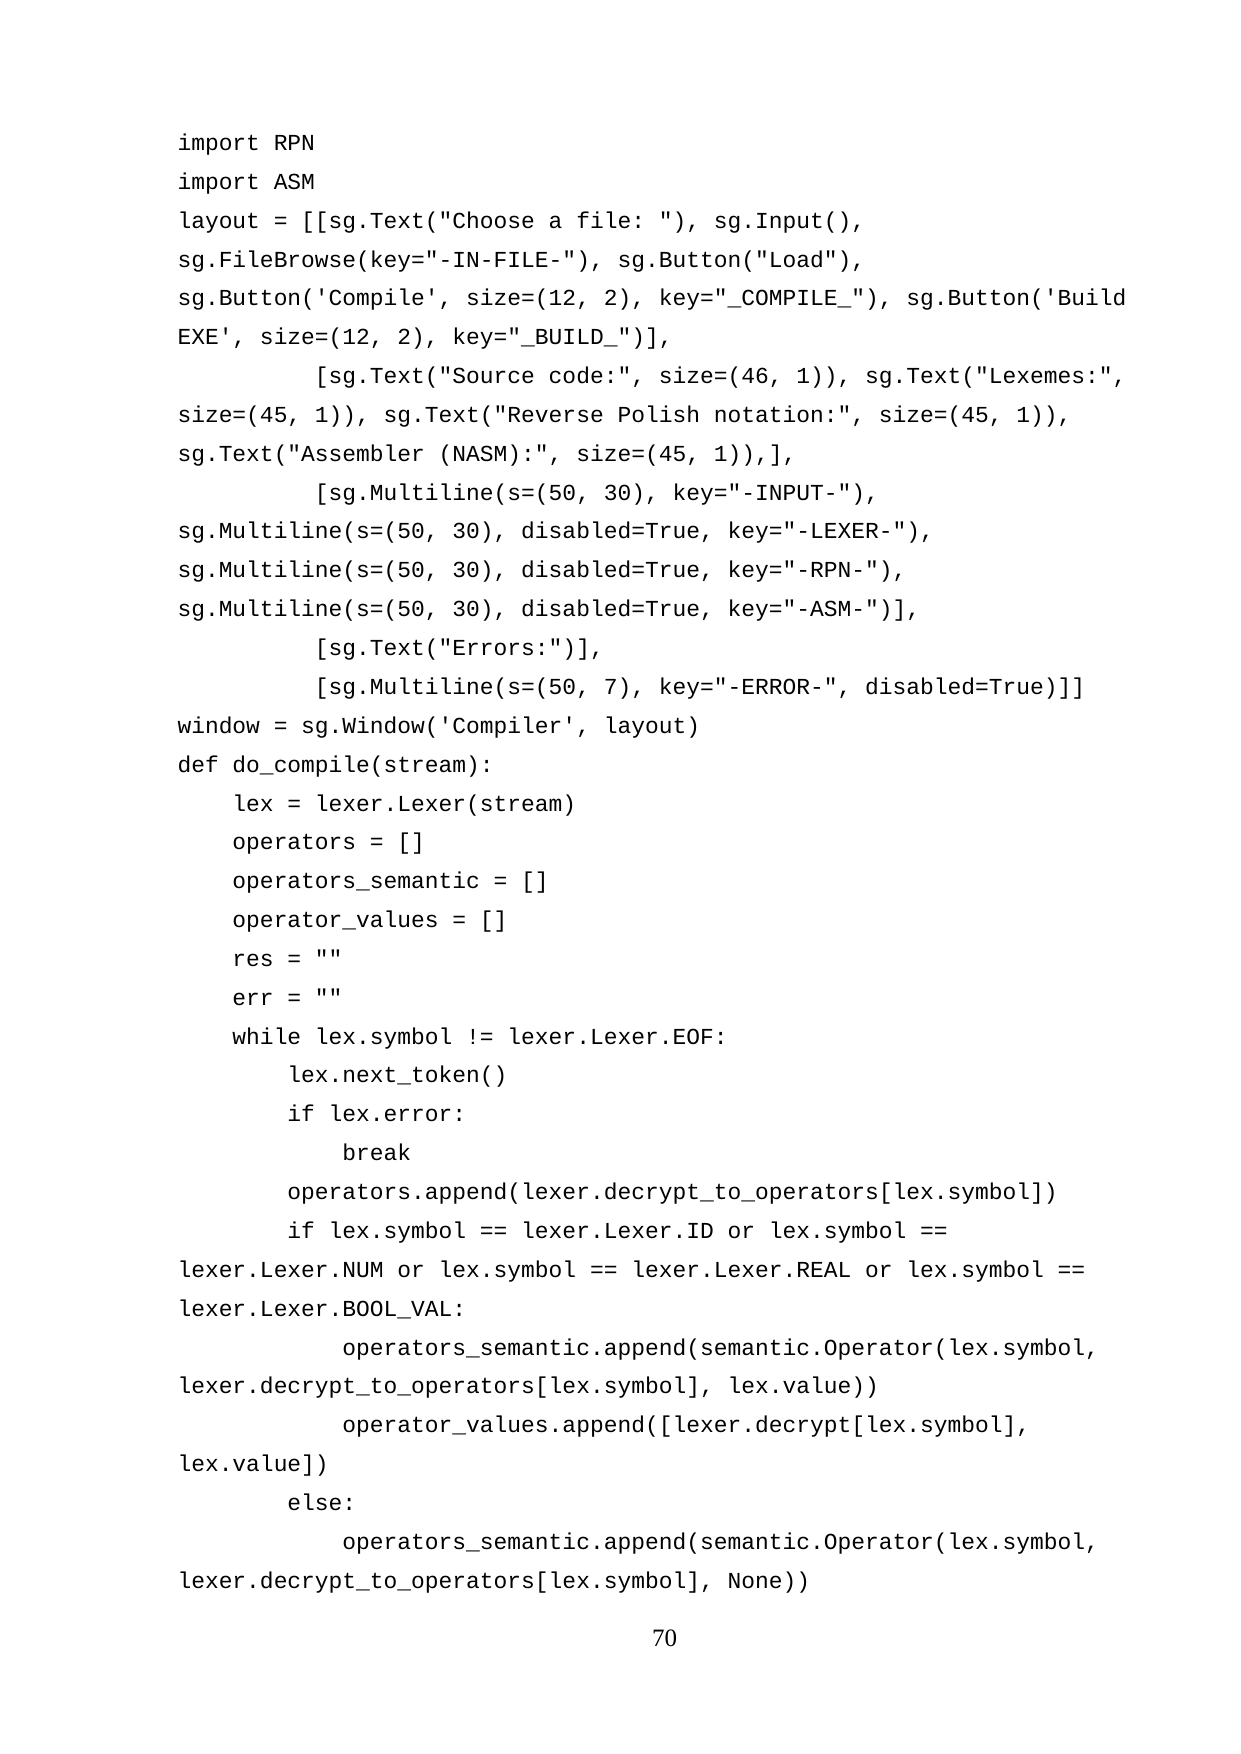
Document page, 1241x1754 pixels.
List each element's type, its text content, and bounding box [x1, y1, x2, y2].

text err = "" [177, 986, 1152, 1012]
text operators_semantic.append(semantic.Operator(lex.symbol, lexer.decrypt_to_operators[lex.symbol], lex.value)) [177, 1336, 1152, 1401]
text operator_values = [] [177, 908, 1152, 934]
text if lex.error: [177, 1103, 1152, 1129]
text operators_semantic = [] [177, 869, 1152, 896]
text operators = [] [177, 831, 1152, 857]
text import ASM [177, 170, 1152, 196]
text res = "" [177, 947, 1152, 973]
text else: [177, 1491, 1152, 1517]
text [sg.Text("Source code:", size=(46, 1)), sg.Text("Lexemes:", size=(45, 1)), sg.Text("Reverse Polish notation:", size=(45, 1)), sg.Text("Assembler (NASM):", size=(45, 1)),], [177, 364, 1152, 468]
text [sg.Text("Errors:")], [177, 636, 1152, 662]
text lex = lexer.Lexer(stream) [177, 792, 1152, 818]
text lex.next_token() [177, 1064, 1152, 1090]
text [sg.Multiline(s=(50, 30), key="-INPUT-"), sg.Multiline(s=(50, 30), disabled=True, key="-LEXER-"), sg.Multiline(s=(50, 30), disabled=True, key="-RPN-"), sg.Multiline(s=(50, 30), disabled=True, key="-ASM-")], [177, 481, 1152, 623]
text operators_semantic.append(semantic.Operator(lex.symbol, lexer.decrypt_to_operators[lex.symbol], None)) [177, 1530, 1152, 1595]
text break [177, 1142, 1152, 1167]
text if lex.symbol == lexer.Lexer.ID or lex.symbol == lexer.Lexer.NUM or lex.symbol == lexer.Lexer.REAL or lex.symbol == lexer.Lexer.BOOL_VAL: [177, 1219, 1152, 1323]
text while lex.symbol != lexer.Lexer.EOF: [177, 1025, 1152, 1051]
text def do_compile(stream): [177, 753, 1152, 779]
text [sg.Multiline(s=(50, 7), key="-ERROR-", disabled=True)]] [177, 675, 1152, 701]
text operators.append(lexer.decrypt_to_operators[lex.symbol]) [177, 1180, 1152, 1206]
text import RPN [177, 131, 1152, 157]
text operator_values.append([lexer.decrypt[lex.symbol], lex.value]) [177, 1413, 1152, 1478]
text layout = [[sg.Text("Choose a file: "), sg.Input(), sg.FileBrowse(key="-IN-FILE-"), sg.Button("Load"), sg.Button('Compile', size=(12, 2), key="_COMPILE_"), sg.Button('Build EXE', size=(12, 2), key="_BUILD_")], [177, 209, 1152, 352]
text window = sg.Window('Compiler', layout) [177, 714, 1152, 740]
